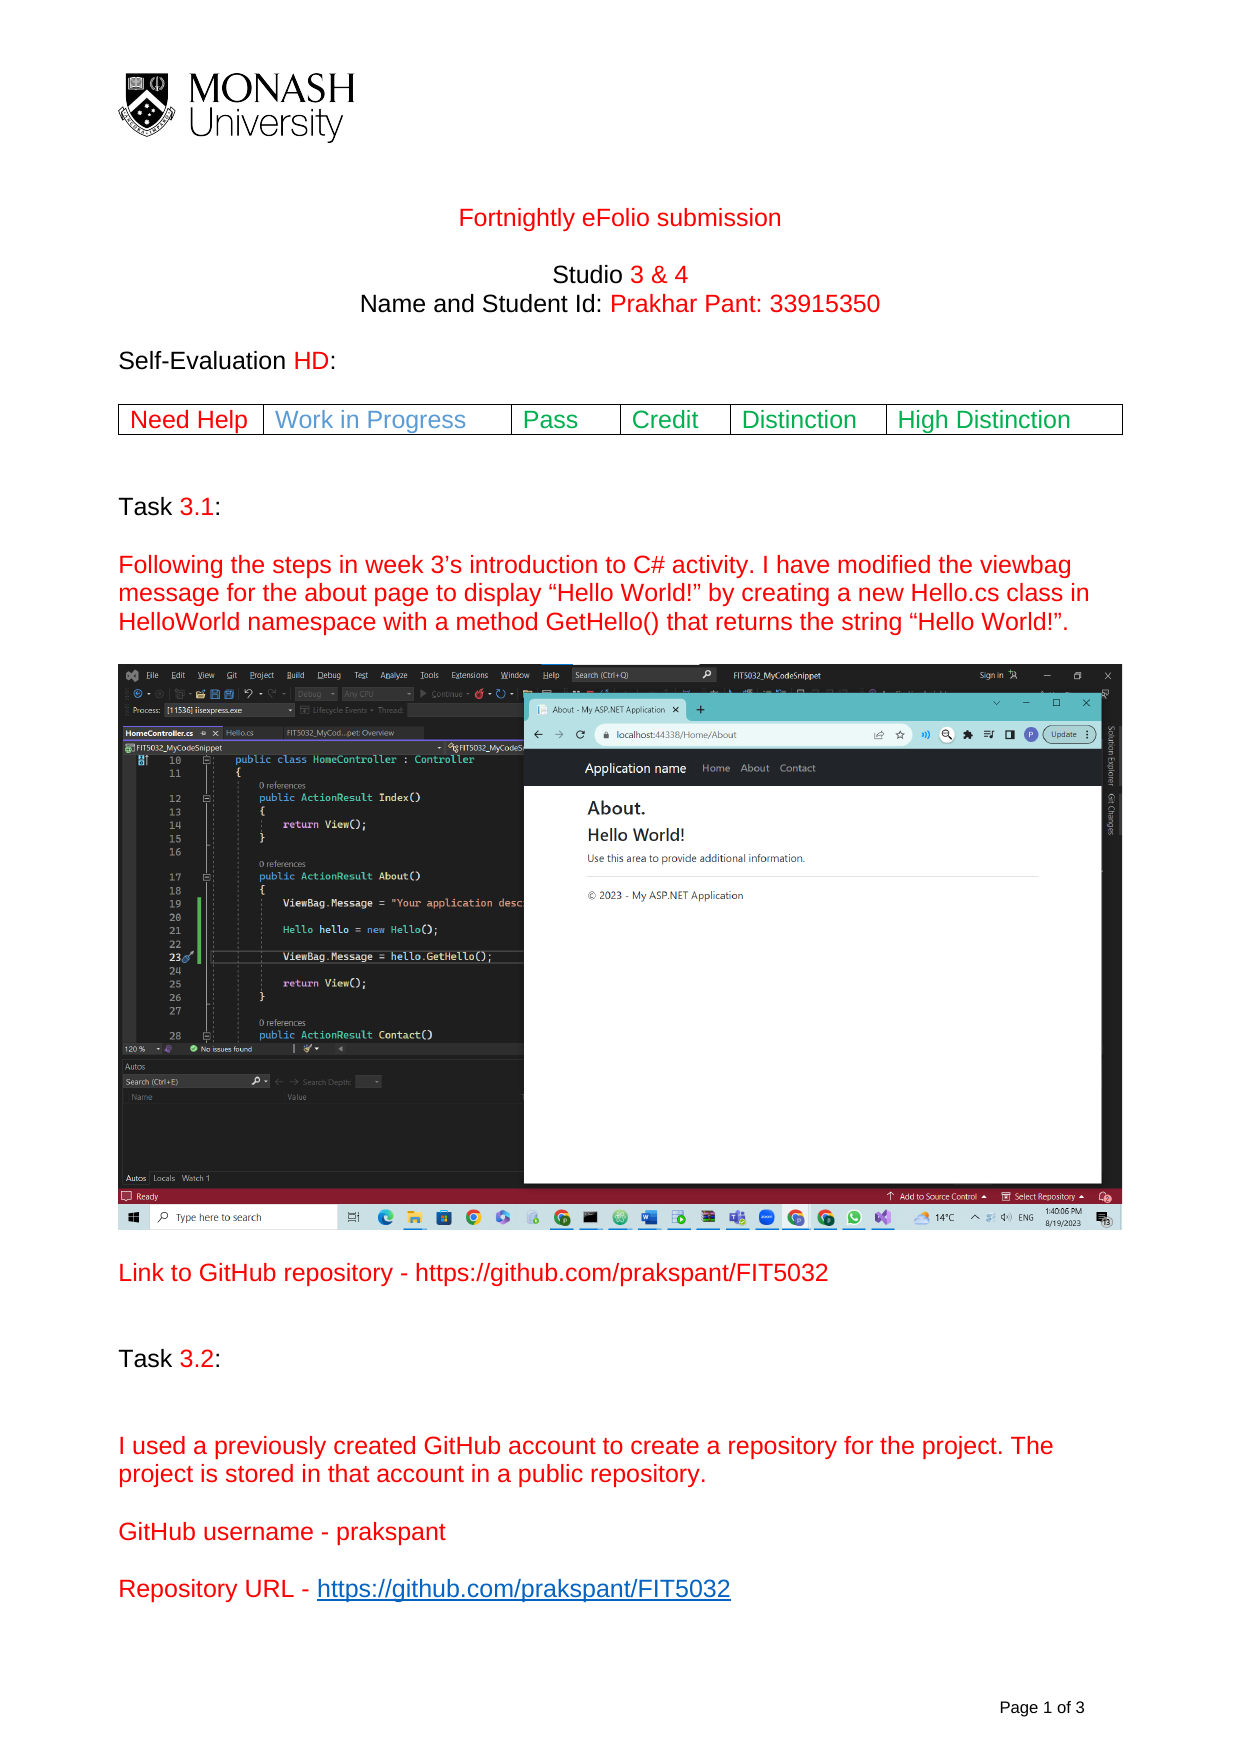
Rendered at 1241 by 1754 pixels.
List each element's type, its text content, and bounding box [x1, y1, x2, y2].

text Task 3.1: [118, 492, 1122, 521]
text Repository URL - https://github.com/prakspant/FIT5032 [118, 1574, 1122, 1603]
table_header Credit [621, 405, 730, 434]
text Link to GitHub repository - https://github.com/prakspant/FIT5032 [118, 1258, 1122, 1287]
table_header Pass [512, 405, 620, 434]
picture [118, 73, 355, 143]
text Task 3.2: [118, 1344, 1122, 1373]
text Self-Evaluation HD: [118, 346, 1122, 375]
table_header Distinction [731, 405, 886, 434]
text Fortnightly eFolio submission [118, 203, 1122, 231]
table_header High Distinction [887, 405, 1122, 434]
text Following the steps in week 3’s introduction to C# activity. I have modified the viewbag message for the about page to display “Hello World!” by creating a new Hello.cs class in HelloWorld namespace with a method GetHello() that returns the string “Hello World!”. [118, 550, 1122, 636]
table_header Need Help [119, 405, 263, 434]
text GitHub username - prakspant [118, 1517, 1122, 1546]
text Name and Student Id: Prakhar Pant: 33915350 [118, 289, 1122, 318]
picture [118, 664, 1123, 1230]
text Studio 3 & 4 [118, 260, 1122, 289]
text I used a previously created GitHub account to create a repository for the project. The project is stored in that account in a public repository. [118, 1431, 1122, 1488]
table_header Work in Progress [264, 405, 511, 434]
